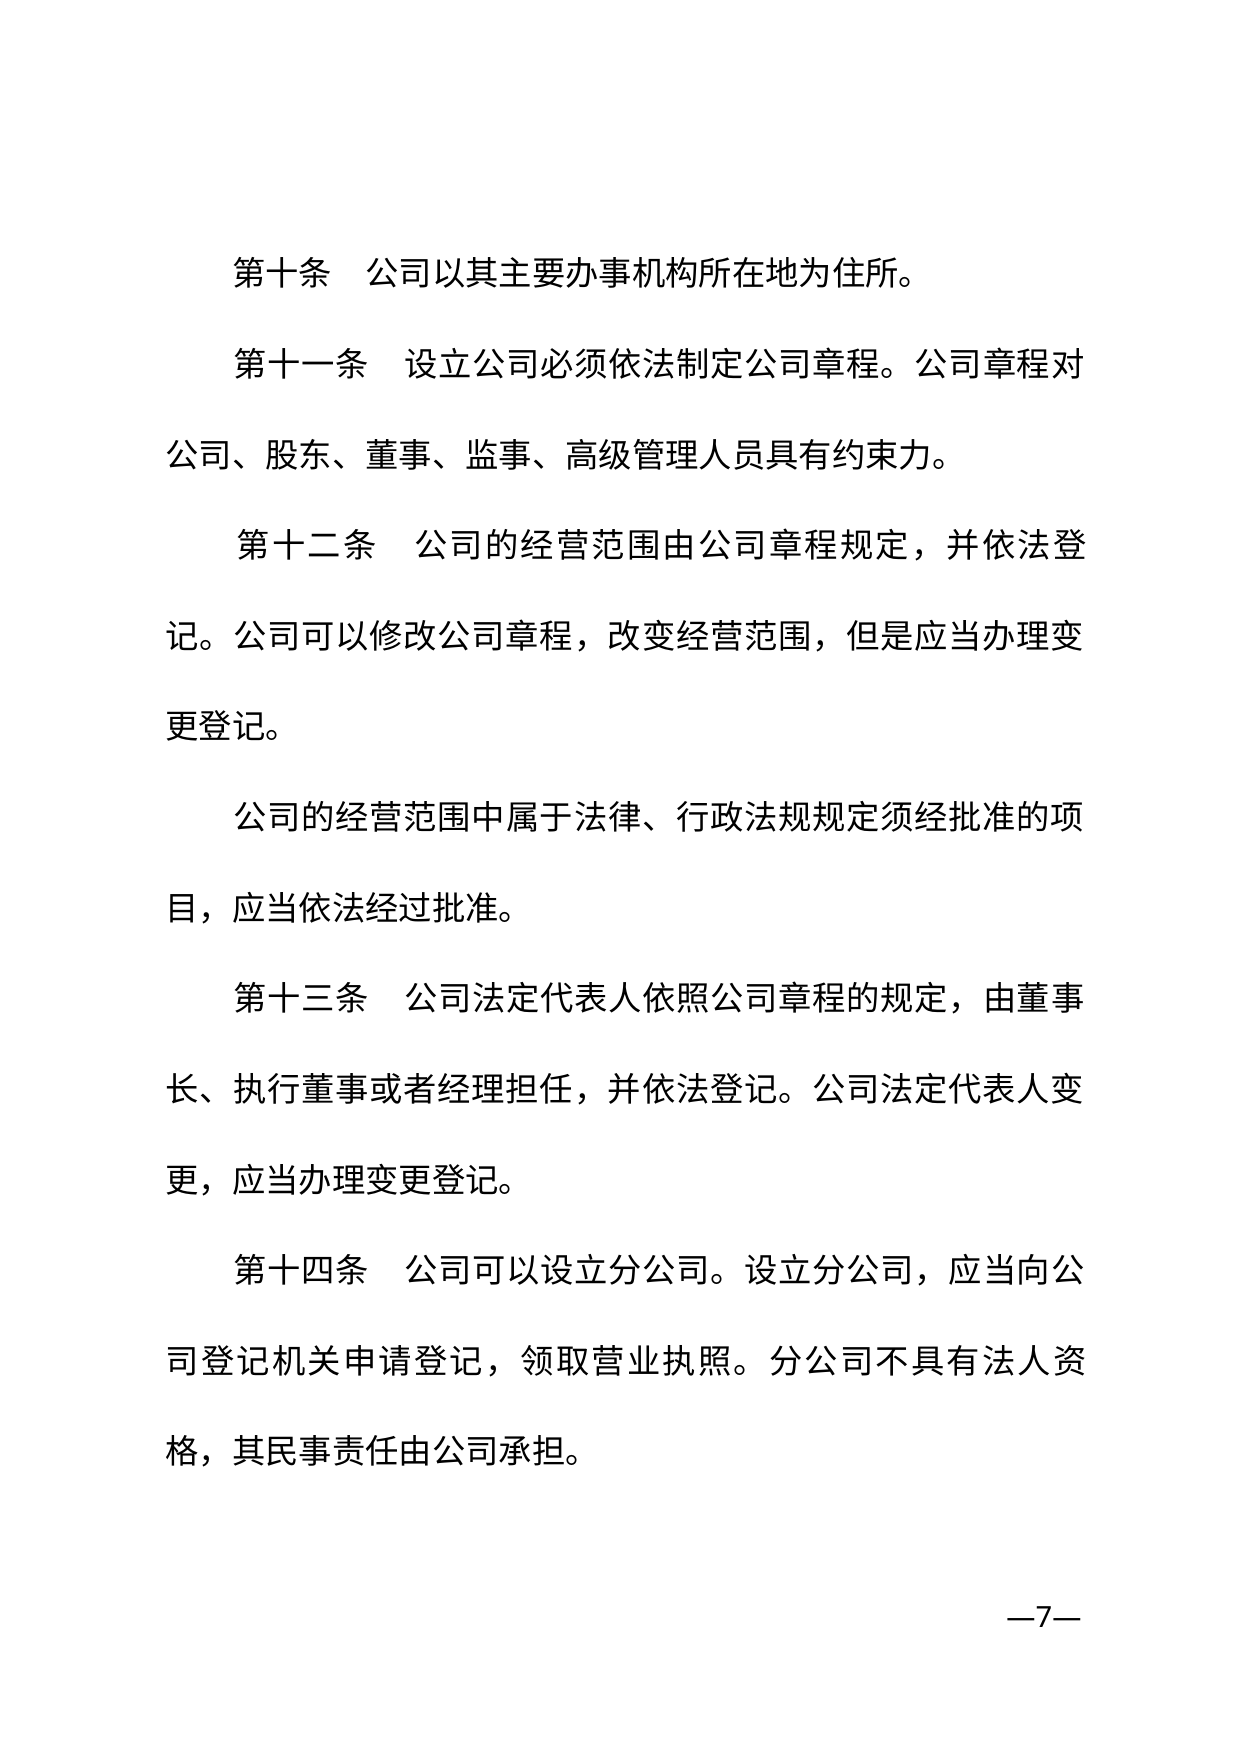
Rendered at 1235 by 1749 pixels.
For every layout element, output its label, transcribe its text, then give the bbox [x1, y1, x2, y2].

text 第十四条 公司可以设立分公司。设立分公司，应当向公司登记机关申请登记，领取营业执照。分公司不具有法人资格，其民事责任由公司承担。 [165, 1223, 1087, 1495]
text 第十一条 设立公司必须依法制定公司章程。公司章程对公司、股东、董事、监事、高级管理人员具有约束力。 [165, 317, 1087, 498]
text 第十二条 公司的经营范围由公司章程规定，并依法登记。公司可以修改公司章程，改变经营范围，但是应当办理变更登记。 [165, 498, 1087, 770]
text 第十三条 公司法定代表人依照公司章程的规定，由董事长、执行董事或者经理担任，并依法登记。公司法定代表人变更，应当办理变更登记。 [165, 951, 1087, 1223]
text 第十条 公司以其主要办事机构所在地为住所。 [165, 226, 1087, 317]
text 公司的经营范围中属于法律、行政法规规定须经批准的项目，应当依法经过批准。 [165, 770, 1087, 951]
